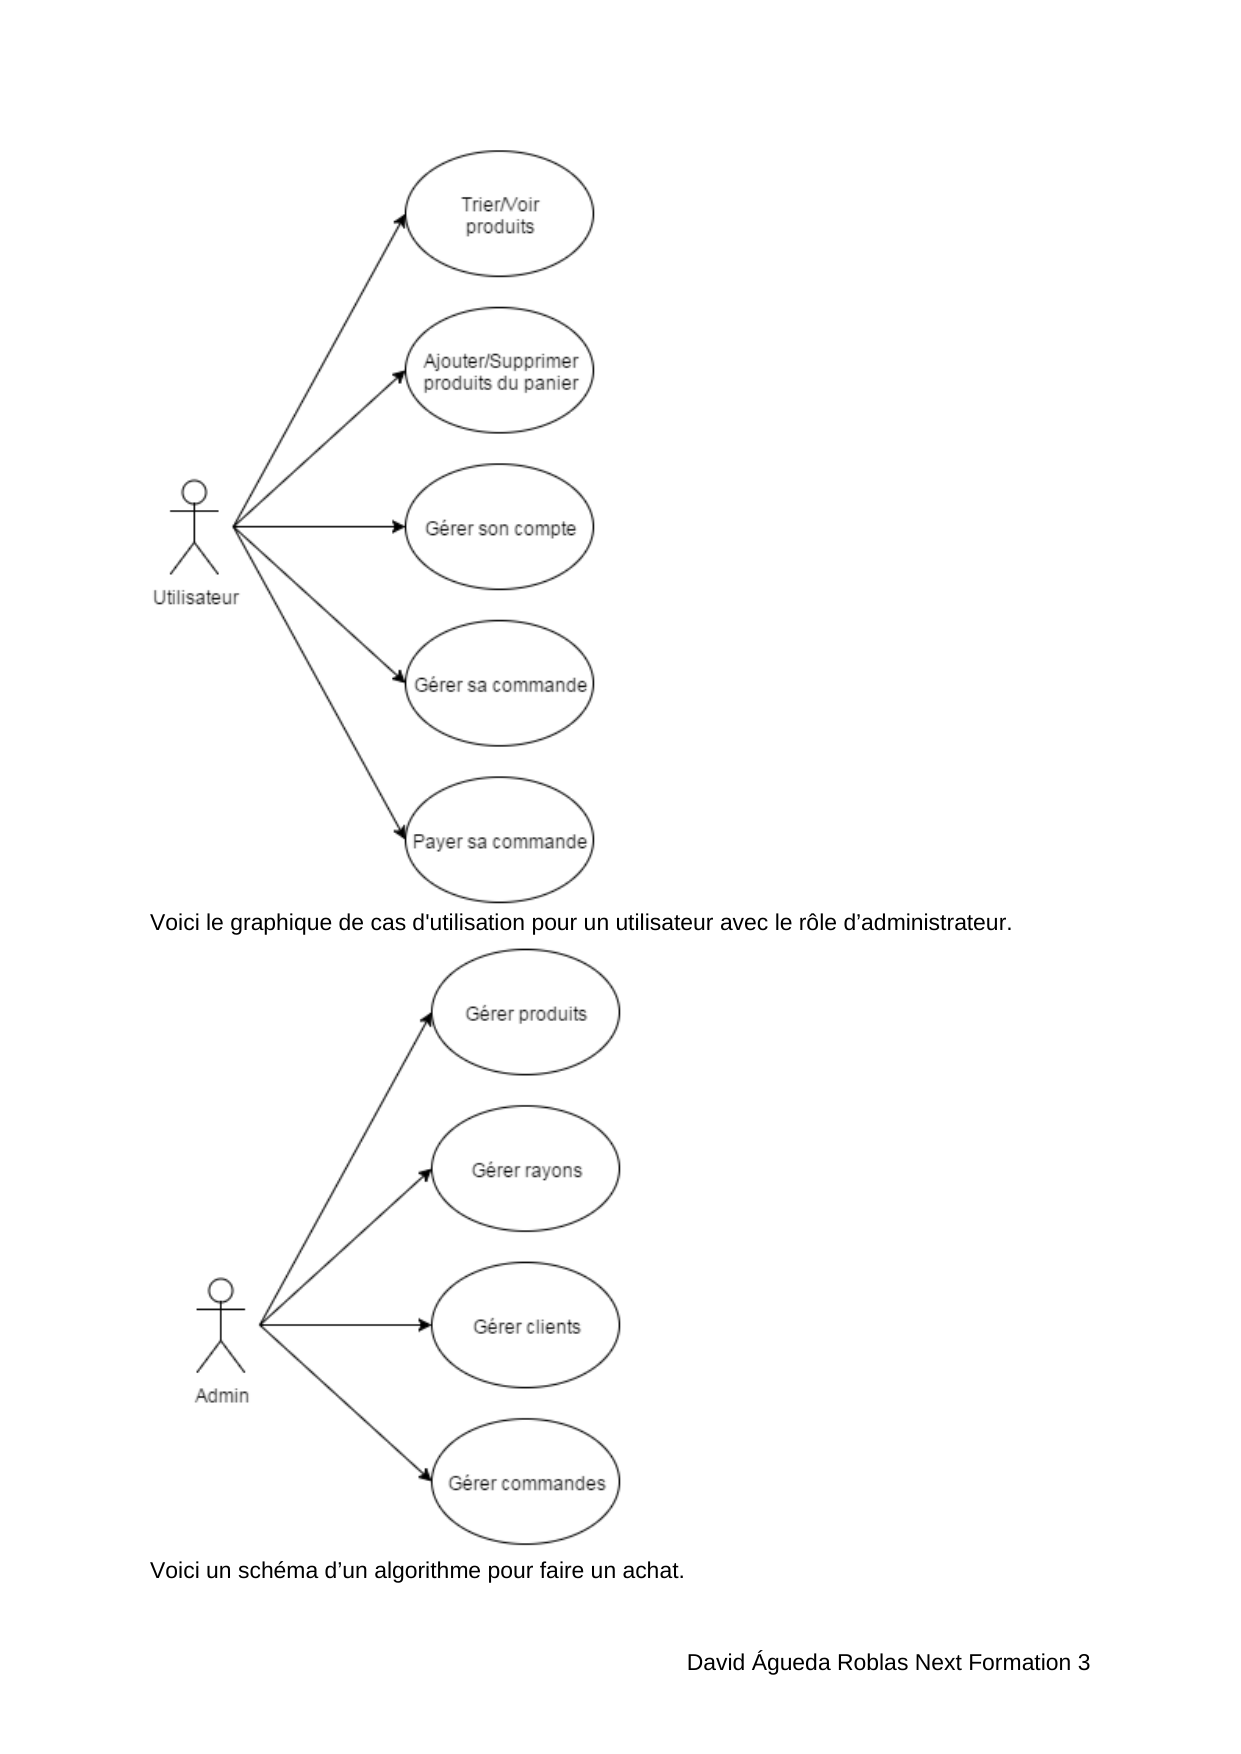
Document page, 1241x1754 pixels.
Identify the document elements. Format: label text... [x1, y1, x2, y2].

picture [150, 150, 596, 905]
text Voici un schéma d’un algorithme pour faire un achat. [150, 1557, 1090, 1583]
picture [150, 938, 622, 1553]
text Voici le graphique de cas d'utilisation pour un utilisateur avec le rôle d’administrateur. [150, 908, 1090, 935]
